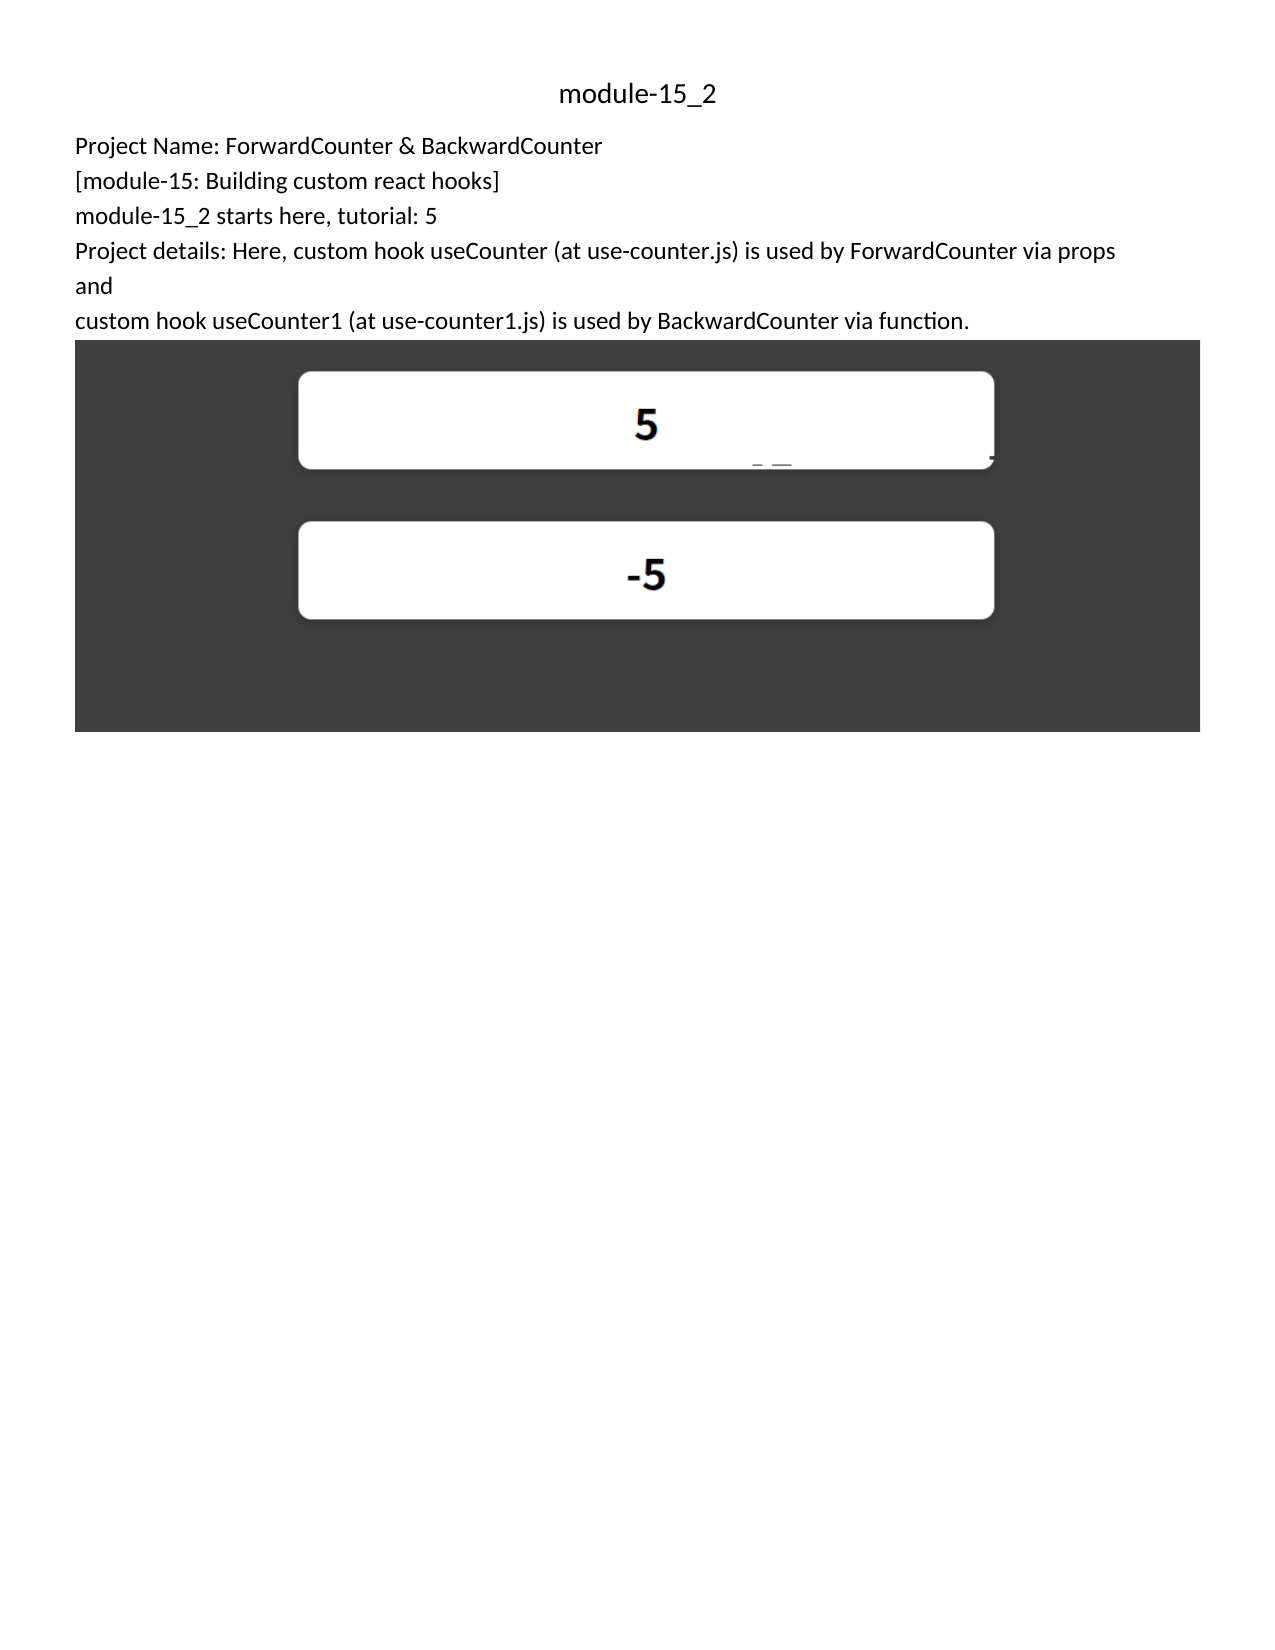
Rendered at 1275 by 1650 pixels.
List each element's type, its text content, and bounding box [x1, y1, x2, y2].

text and [75, 270, 1200, 301]
picture [75, 340, 1200, 732]
text module-15_2 starts here, tutorial: 5 Project details: Here, custom hook useCounter (at use-counter.js) is used by ForwardCounter via props [75, 200, 1200, 266]
text [module-15: Building custom react hooks] [75, 165, 1200, 196]
text custom hook useCounter1 (at use-counter1.js) is used by BackwardCounter via function. [75, 305, 1200, 336]
text module-15_2 [75, 75, 1200, 111]
text Project Name: ForwardCounter & BackwardCounter [75, 130, 1200, 161]
